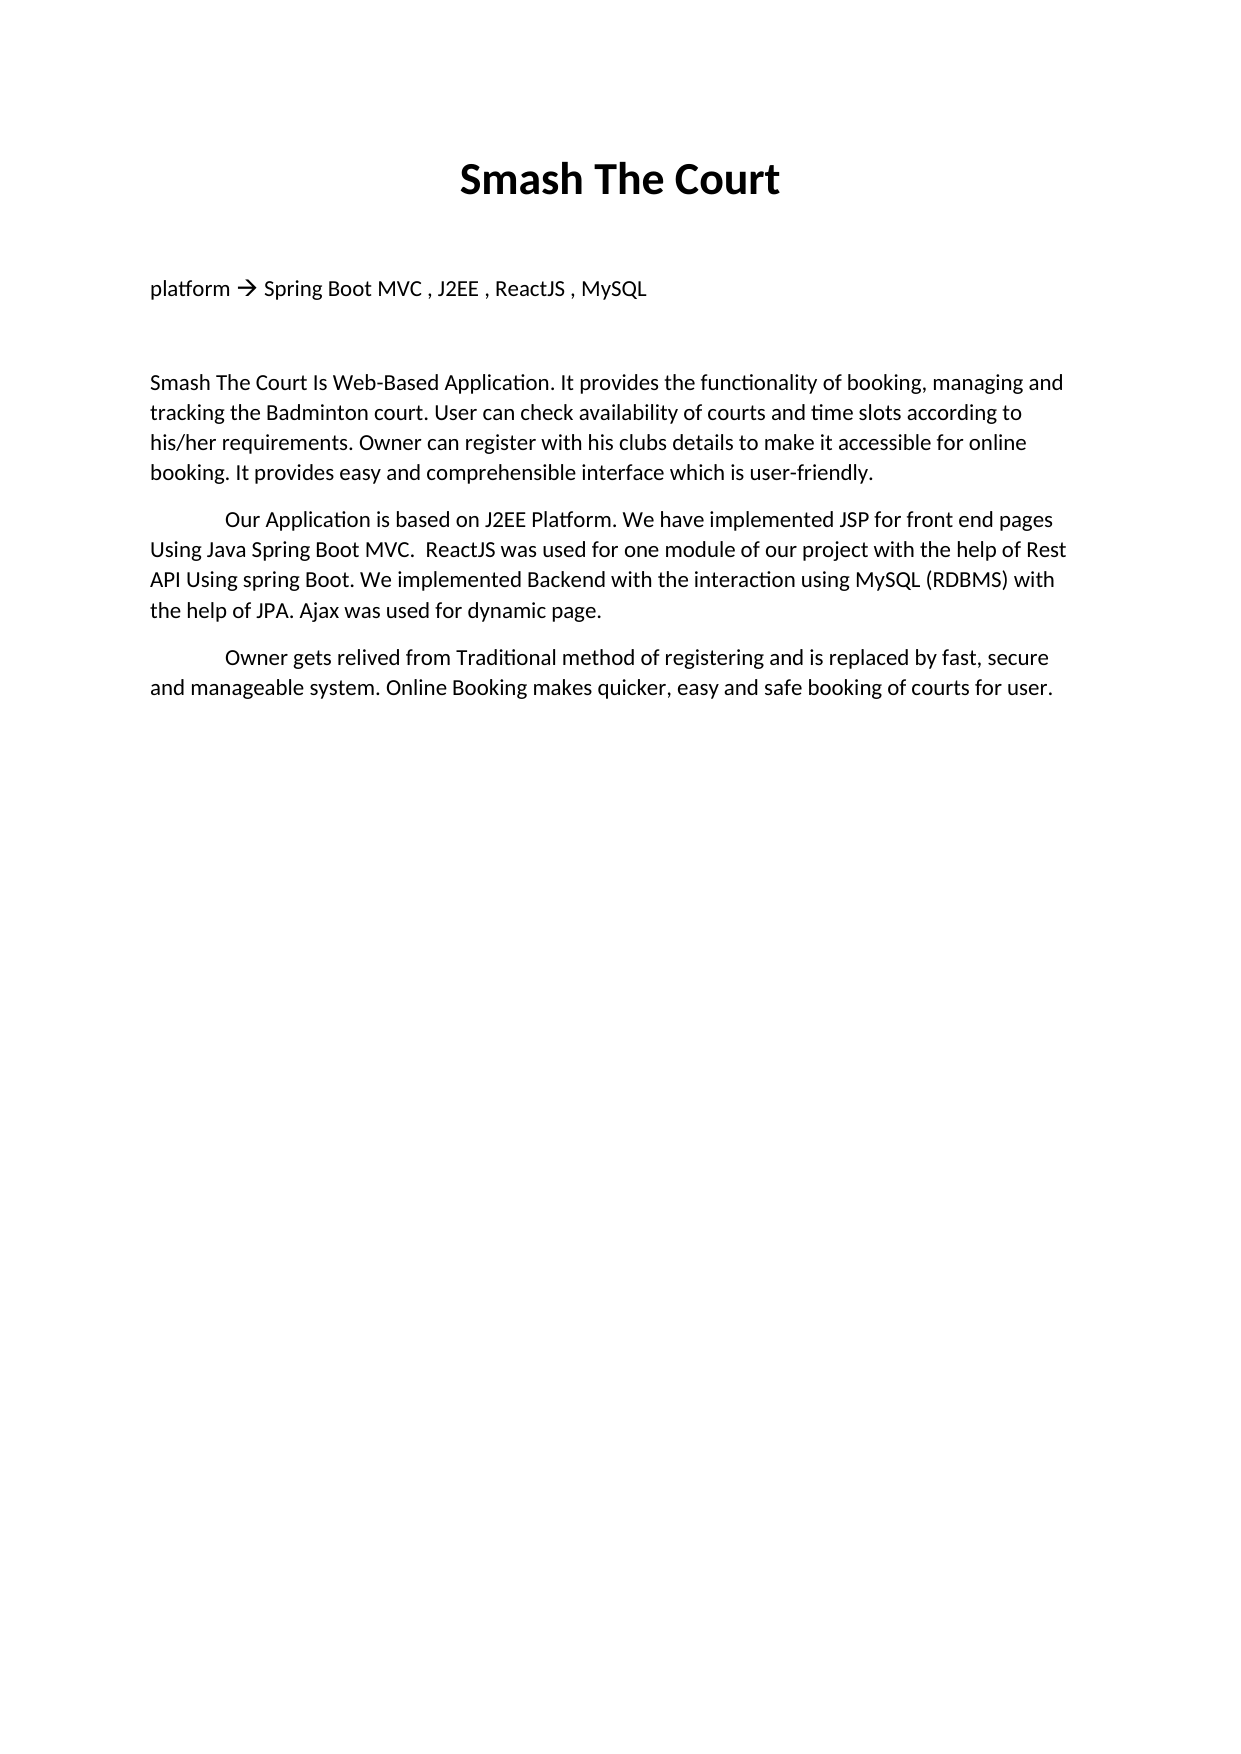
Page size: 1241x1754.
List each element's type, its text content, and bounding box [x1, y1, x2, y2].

text platform Spring Boot MVC , J2EE , ReactJS , MySQL [150, 274, 1090, 302]
text Our Application is based on J2EE Platform. We have implemented JSP for front end pages Using Java Spring Boot MVC. ReactJS was used for one module of our project with the help of Rest API Using spring Boot. We implemented Backend with the interaction using MySQL (RDBMS) with the help of JPA. Ajax was used for dynamic page. [150, 505, 1090, 624]
text Smash The Court [150, 150, 1090, 206]
text Smash The Court Is Web-Based Application. It provides the functionality of booking, managing and tracking the Badminton court. User can check availability of courts and time slots according to his/her requirements. Owner can register with his clubs details to make it accessible for online booking. It provides easy and comprehensible interface which is user-friendly. [150, 368, 1090, 486]
text Owner gets relived from Traditional method of registering and is replaced by fast, secure and manageable system. Online Booking makes quicker, easy and safe booking of courts for user. [150, 643, 1090, 701]
